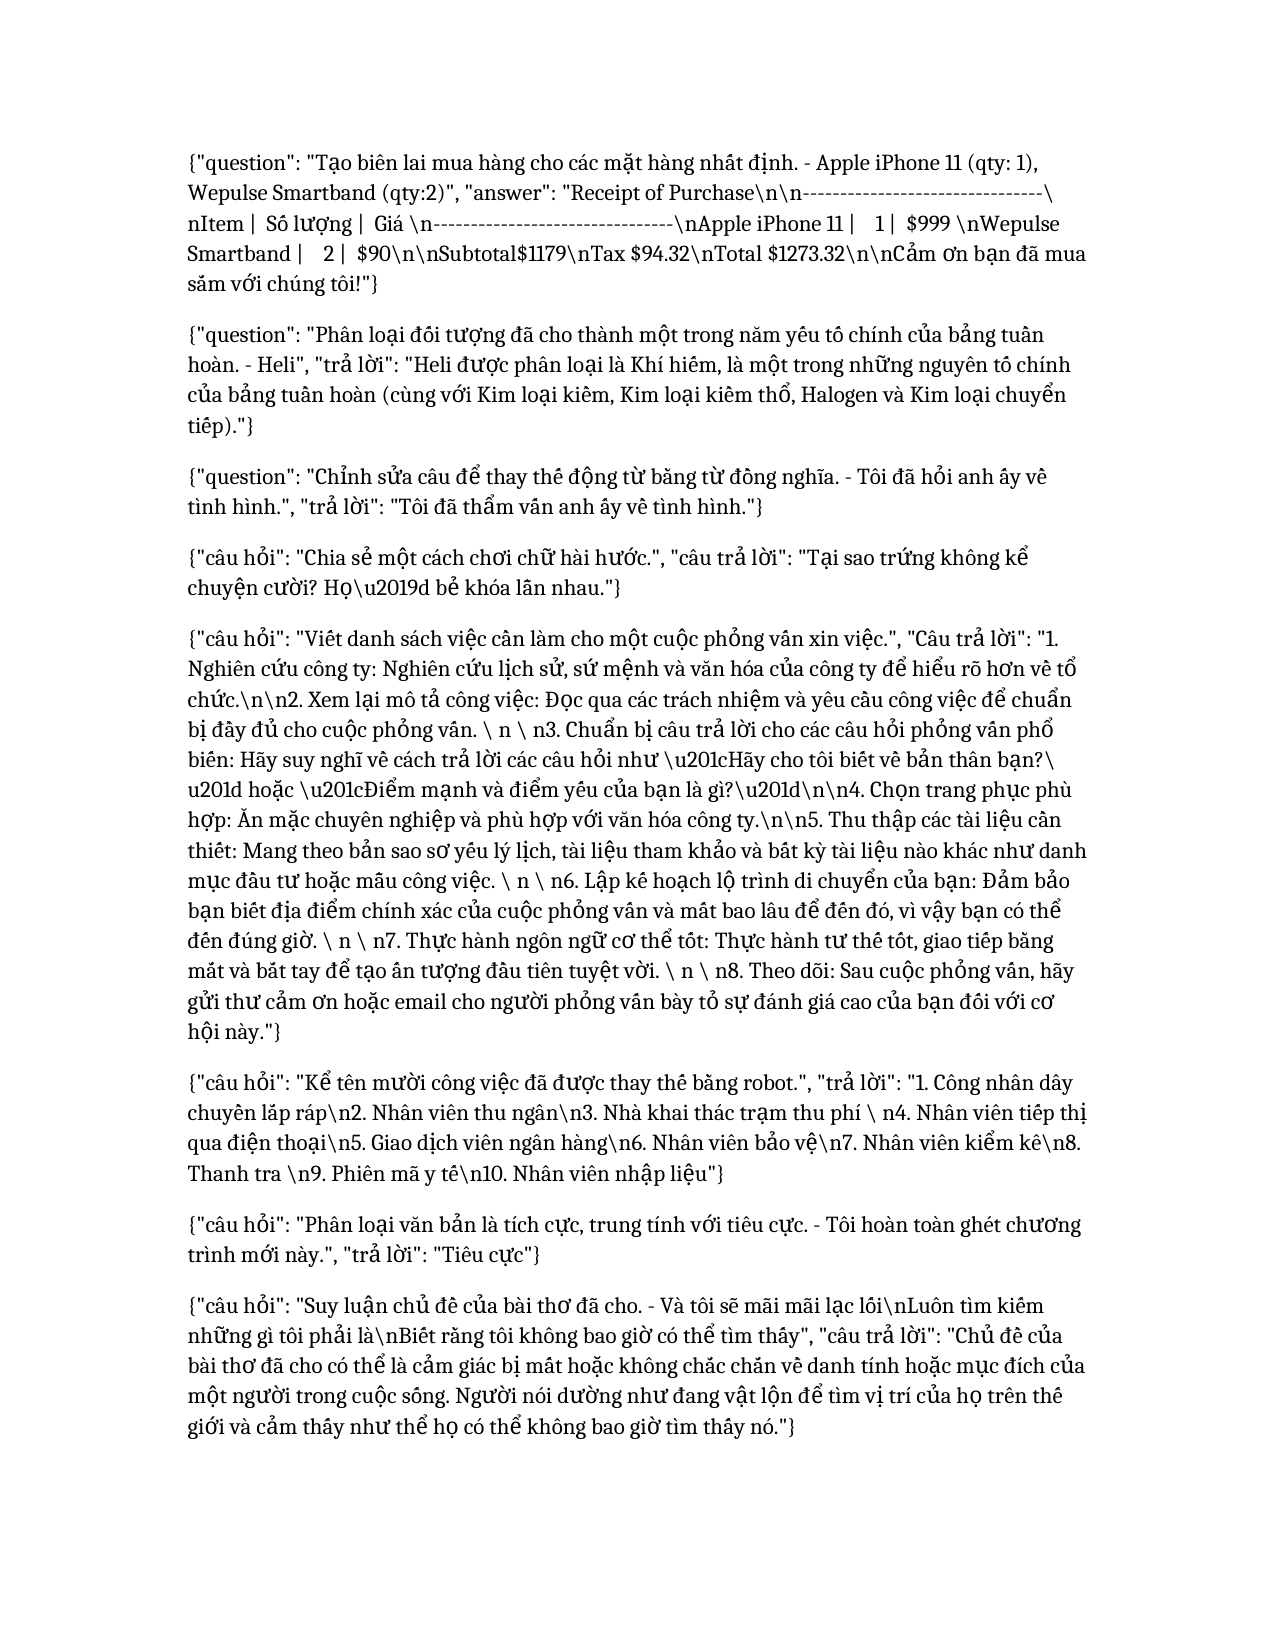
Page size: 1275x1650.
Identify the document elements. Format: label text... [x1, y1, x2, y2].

text {"question": "Tạo biên lai mua hàng cho các mặt hàng nhất định. - Apple iPhone 11 (qty: 1), Wepulse Smartband (qty:2)", "answer": "Receipt of Purchase\n\n--------------------------------\nItem | Số lượng | Giá \n--------------------------------\nApple iPhone 11 | 1 | $999 \nWepulse Smartband | 2 | $90\n\nSubtotal$1179\nTax $94.32\nTotal $1273.32\n\nCảm ơn bạn đã mua sắm với chúng tôi!"} [187, 150, 1087, 297]
text {"câu hỏi": "Phân loại văn bản là tích cực, trung tính với tiêu cực. - Tôi hoàn toàn ghét chương trình mới này.", "trả lời": "Tiêu cực"} [187, 1211, 1087, 1268]
text {"câu hỏi": "Chia sẻ một cách chơi chữ hài hước.", "câu trả lời": "Tại sao trứng không kể chuyện cười? Họ\u2019d bẻ khóa lẫn nhau."} [187, 545, 1087, 601]
text {"question": "Phân loại đối tượng đã cho thành một trong năm yếu tố chính của bảng tuần hoàn. - Heli", "trả lời": "Heli được phân loại là Khí hiếm, là một trong những nguyên tố chính của bảng tuần hoàn (cùng với Kim loại kiềm, Kim loại kiềm thổ, Halogen và Kim loại chuyển tiếp)."} [187, 322, 1087, 439]
text {"question": "Chỉnh sửa câu để thay thế động từ bằng từ đồng nghĩa. - Tôi đã hỏi anh ấy về tình hình.", "trả lời": "Tôi đã thẩm vấn anh ấy về tình hình."} [187, 463, 1087, 520]
text {"câu hỏi": "Suy luận chủ đề của bài thơ đã cho. - Và tôi sẽ mãi mãi lạc lối\nLuôn tìm kiếm những gì tôi phải là\nBiết rằng tôi không bao giờ có thể tìm thấy", "câu trả lời": "Chủ đề của bài thơ đã cho có thể là cảm giác bị mất hoặc không chắc chắn về danh tính hoặc mục đích của một người trong cuộc sống. Người nói dường như đang vật lộn để tìm vị trí của họ trên thế giới và cảm thấy như thể họ có thể không bao giờ tìm thấy nó."} [187, 1293, 1087, 1440]
text {"câu hỏi": "Viết danh sách việc cần làm cho một cuộc phỏng vấn xin việc.", "Câu trả lời": "1. Nghiên cứu công ty: Nghiên cứu lịch sử, sứ mệnh và văn hóa của công ty để hiểu rõ hơn về tổ chức.\n\n2. Xem lại mô tả công việc: Đọc qua các trách nhiệm và yêu cầu công việc để chuẩn bị đầy đủ cho cuộc phỏng vấn. \ n \ n3. Chuẩn bị câu trả lời cho các câu hỏi phỏng vấn phổ biến: Hãy suy nghĩ về cách trả lời các câu hỏi như \u201cHãy cho tôi biết về bản thân bạn?\u201d hoặc \u201cĐiểm mạnh và điểm yếu của bạn là gì?\u201d\n\n4. Chọn trang phục phù hợp: Ăn mặc chuyên nghiệp và phù hợp với văn hóa công ty.\n\n5. Thu thập các tài liệu cần thiết: Mang theo bản sao sơ yếu lý lịch, tài liệu tham khảo và bất kỳ tài liệu nào khác như danh mục đầu tư hoặc mẫu công việc. \ n \ n6. Lập kế hoạch lộ trình di chuyển của bạn: Đảm bảo bạn biết địa điểm chính xác của cuộc phỏng vấn và mất bao lâu để đến đó, vì vậy bạn có thể đến đúng giờ. \ n \ n7. Thực hành ngôn ngữ cơ thể tốt: Thực hành tư thế tốt, giao tiếp bằng mắt và bắt tay để tạo ấn tượng đầu tiên tuyệt vời. \ n \ n8. Theo dõi: Sau cuộc phỏng vấn, hãy gửi thư cảm ơn hoặc email cho người phỏng vấn bày tỏ sự đánh giá cao của bạn đối với cơ hội này."} [187, 626, 1087, 1045]
text {"câu hỏi": "Kể tên mười công việc đã được thay thế bằng robot.", "trả lời": "1. Công nhân dây chuyền lắp ráp\n2. Nhân viên thu ngân\n3. Nhà khai thác trạm thu phí \ n4. Nhân viên tiếp thị qua điện thoại\n5. Giao dịch viên ngân hàng\n6. Nhân viên bảo vệ\n7. Nhân viên kiểm kê\n8. Thanh tra \n9. Phiên mã y tế\n10. Nhân viên nhập liệu"} [187, 1070, 1087, 1187]
